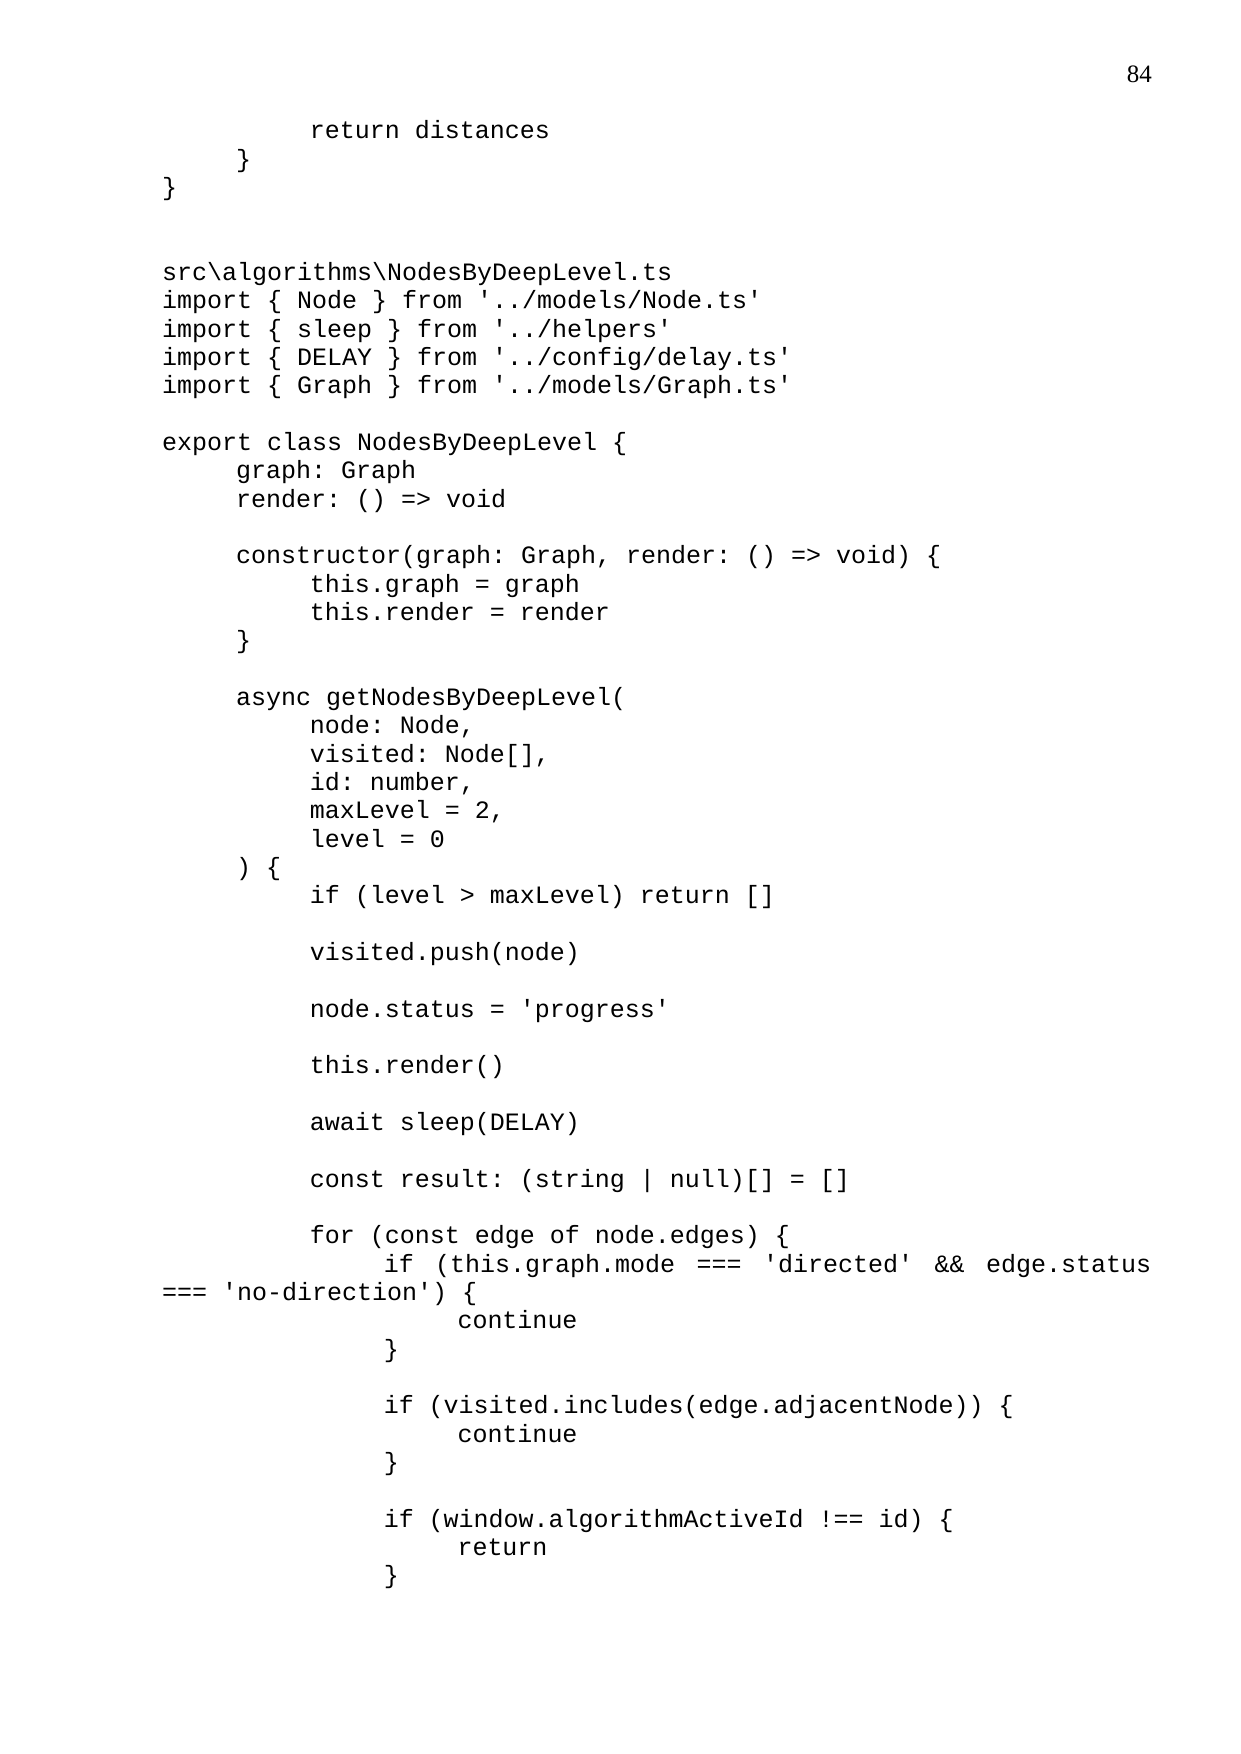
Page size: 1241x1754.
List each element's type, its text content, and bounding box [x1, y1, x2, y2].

text if (this.graph.mode === 'directed' && edge.status === 'no-direction') { [162, 1251, 1152, 1308]
text if (visited.includes(edge.adjacentNode)) { [162, 1393, 1152, 1421]
text import { DELAY } from '../config/delay.ts' [162, 345, 1152, 373]
text } [162, 1336, 1152, 1365]
text import { Node } from '../models/Node.ts' [162, 288, 1152, 316]
text } [162, 628, 1152, 656]
text node.status = 'progress' [162, 996, 1152, 1025]
text } [162, 175, 1152, 203]
text render: () => void [162, 486, 1152, 515]
text continue [162, 1308, 1152, 1336]
text await sleep(DELAY) [162, 1110, 1152, 1138]
text id: number, [162, 770, 1152, 798]
text node: Node, [162, 713, 1152, 741]
text visited.push(node) [162, 940, 1152, 968]
text visited: Node[], [162, 741, 1152, 770]
text constructor(graph: Graph, render: () => void) { [162, 543, 1152, 571]
text if (level > maxLevel) return [] [162, 883, 1152, 911]
text import { Graph } from '../models/Graph.ts' [162, 373, 1152, 401]
text import { sleep } from '../helpers' [162, 316, 1152, 345]
text this.render() [162, 1053, 1152, 1081]
text graph: Graph [162, 458, 1152, 486]
text return [162, 1535, 1152, 1563]
text this.render = render [162, 600, 1152, 628]
text ) { [162, 855, 1152, 883]
text maxLevel = 2, [162, 798, 1152, 826]
text return distances [162, 118, 1152, 146]
text } [162, 1450, 1152, 1478]
text if (window.algorithmActiveId !== id) { [162, 1506, 1152, 1535]
text continue [162, 1421, 1152, 1450]
text for (const edge of node.edges) { [162, 1223, 1152, 1251]
text level = 0 [162, 826, 1152, 855]
text const result: (string | null)[] = [] [162, 1166, 1152, 1195]
text src\algorithms\NodesByDeepLevel.ts [162, 260, 1152, 288]
text async getNodesByDeepLevel( [162, 685, 1152, 713]
text } [162, 1563, 1152, 1591]
text } [162, 146, 1152, 175]
text export class NodesByDeepLevel { [162, 430, 1152, 458]
text this.graph = graph [162, 571, 1152, 600]
